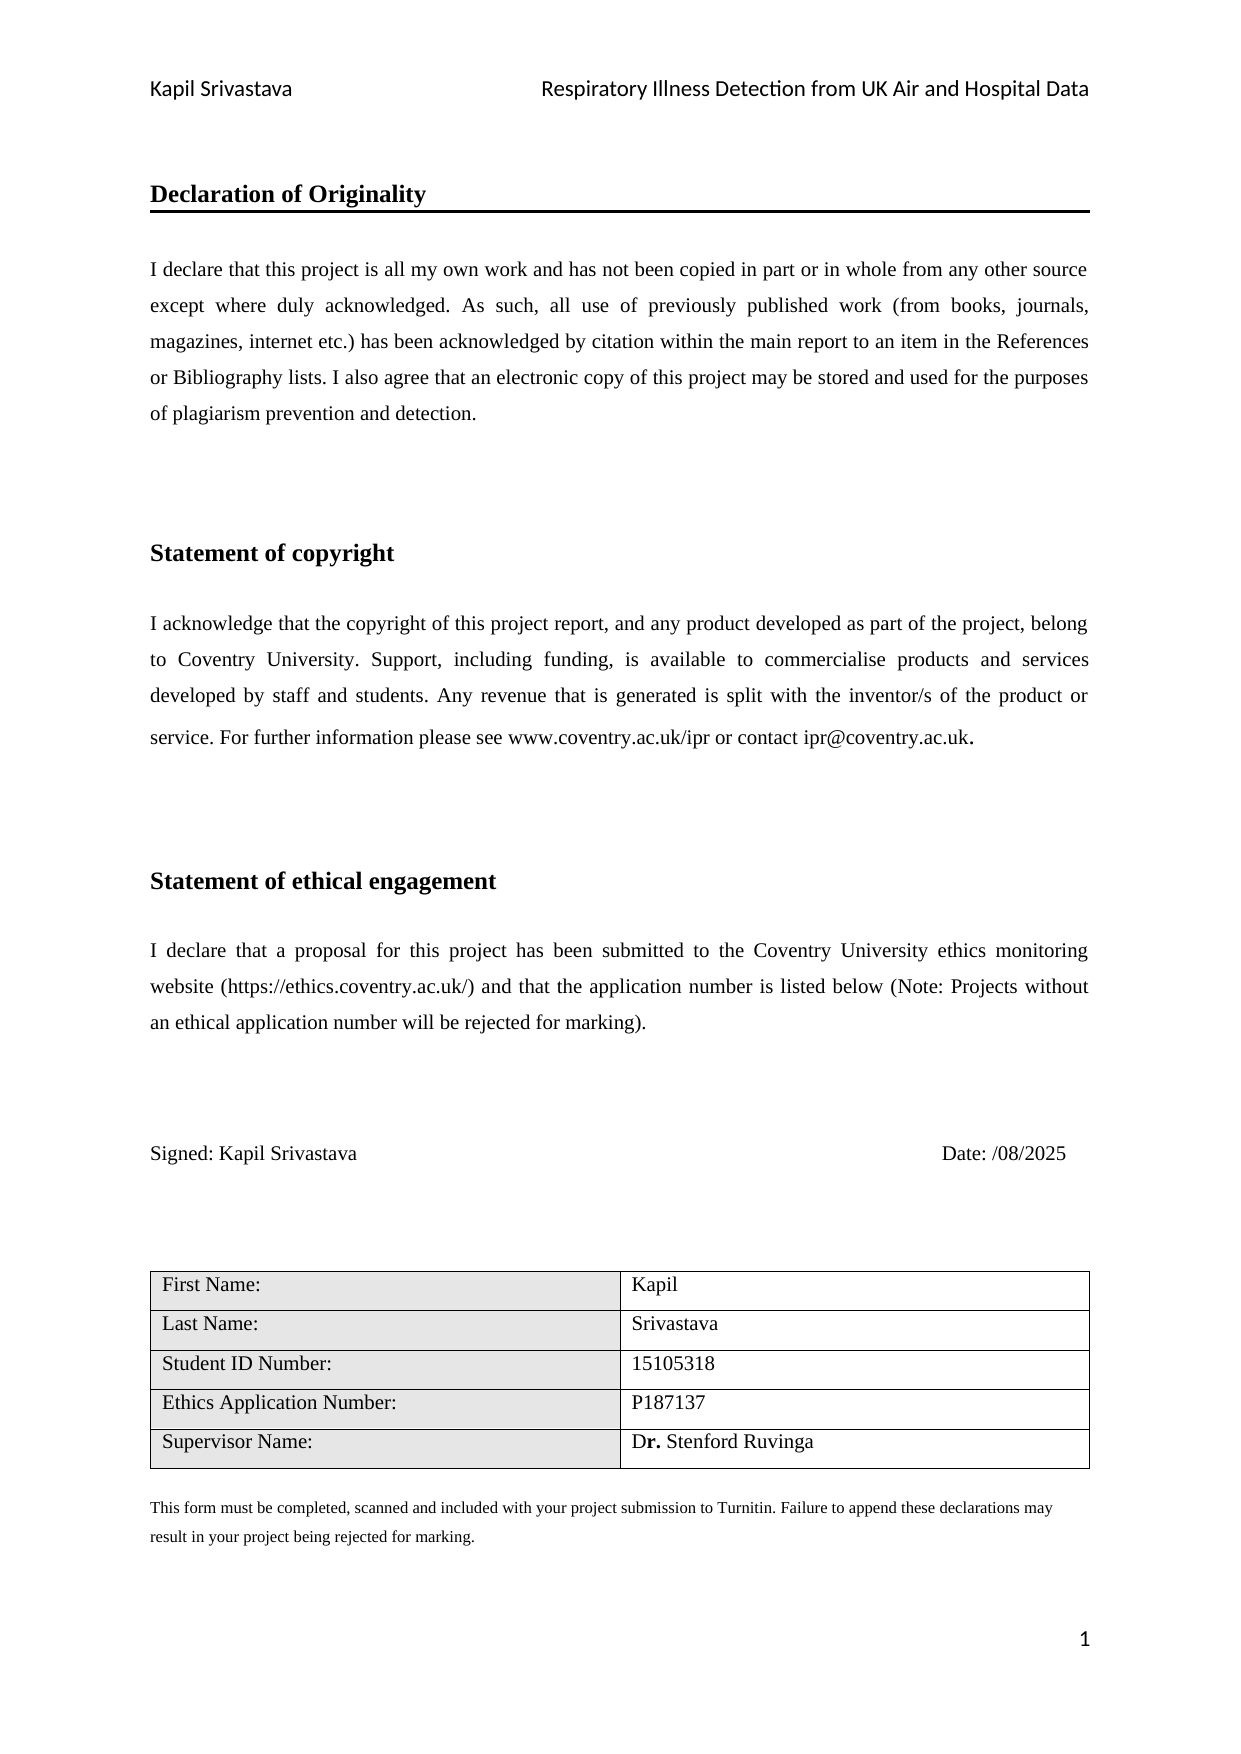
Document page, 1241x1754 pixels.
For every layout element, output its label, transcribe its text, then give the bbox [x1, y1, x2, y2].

text Statement of ethical engagement [150, 866, 1090, 894]
table_cell Student ID Number: [151, 1351, 620, 1389]
table_header First Name: [151, 1272, 620, 1310]
text Declaration of Originality [150, 179, 1090, 210]
text I declare that a proposal for this project has been submitted to the Coventry University ethics monitoring website (https://ethics.coventry.ac.uk/) and that the application number is listed below (Note: Projects without an ethical application number will be rejected for marking). [150, 938, 1090, 1034]
table_cell 15105318 [621, 1351, 1089, 1389]
table_cell Last Name: [151, 1311, 620, 1350]
table_cell P187137 [621, 1390, 1089, 1428]
table_cell Ethics Application Number: [151, 1390, 620, 1428]
text Signed: Kapil Srivastava Date: /08/2025 [150, 1141, 1090, 1164]
table_cell Srivastava [621, 1311, 1089, 1350]
table_cell Supervisor Name: [151, 1430, 620, 1468]
text I acknowledge that the copyright of this project report, and any product developed as part of the project, belong to Coventry University. Support, including funding, is available to commercialise products and services developed by staff and students. Any revenue that is generated is split with the inventor/s of the product or service. For further information please see www.coventry.ac.uk/ipr or contact ipr@coventry.ac.uk. [150, 611, 1090, 750]
table_cell Dr. Stenford Ruvinga [621, 1430, 1089, 1468]
table_header Kapil [621, 1272, 1089, 1310]
text I declare that this project is all my own work and has not been copied in part or in whole from any other source except where duly acknowledged. As such, all use of previously published work (from books, journals, magazines, internet etc.) has been acknowledged by citation within the main report to an item in the References or Bibliography lists. I also agree that an electronic copy of this project may be stored and used for the purposes of plagiarism prevention and detection. [150, 257, 1090, 425]
text This form must be completed, scanned and included with your project submission to Turnitin. Failure to append these declarations may result in your project being rejected for marking. [150, 1498, 1090, 1546]
text Statement of copyright [150, 538, 1090, 567]
